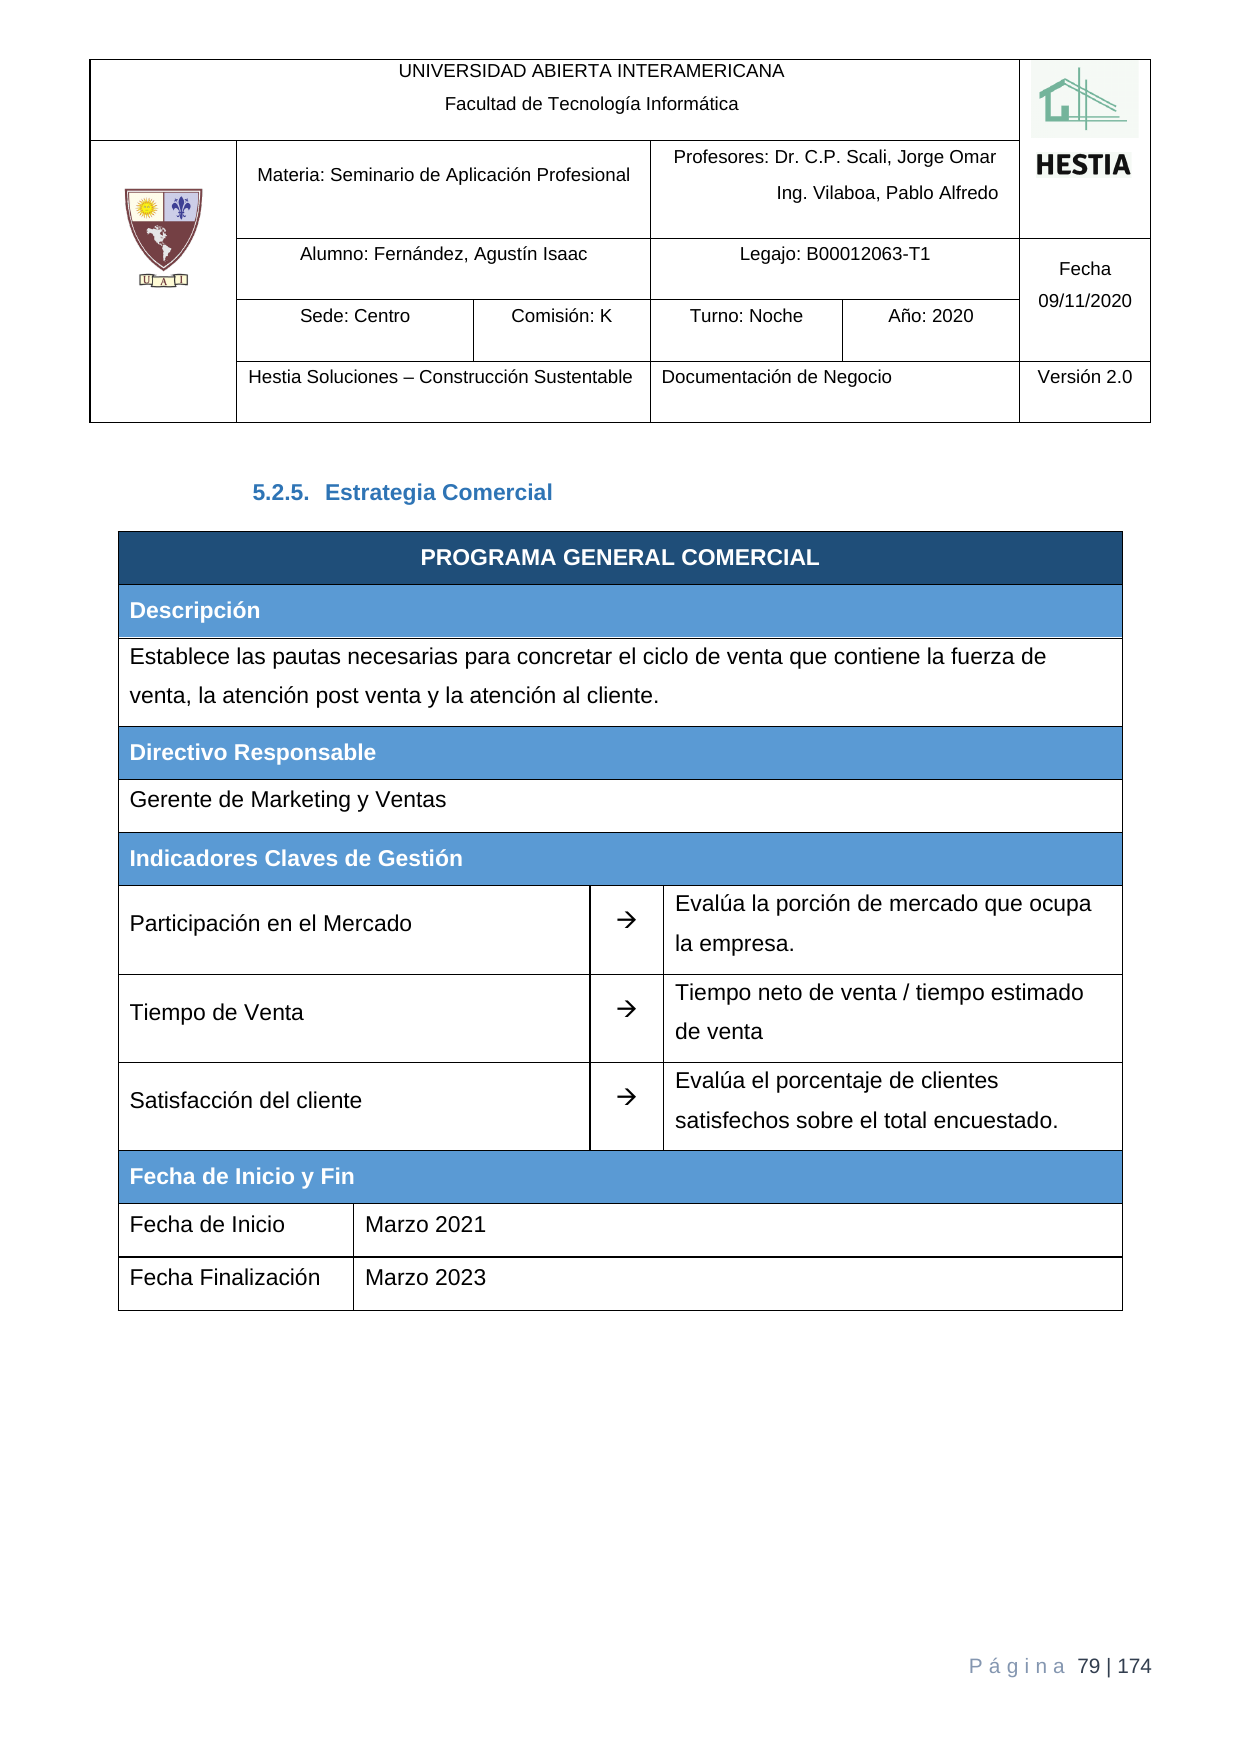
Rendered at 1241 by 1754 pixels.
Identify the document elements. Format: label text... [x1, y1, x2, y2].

table_cell Tiempo neto de venta / tiempo estimado de venta [664, 975, 1122, 1062]
table_cell Participación en el Mercado [119, 886, 589, 973]
table_header PROGRAMA GENERAL COMERCIAL [119, 532, 1122, 584]
table_cell Directivo Responsable [119, 727, 1122, 779]
table_cell Evalúa el porcentaje de clientes satisfechos sobre el total encuestado. [664, 1063, 1122, 1150]
picture [1031, 60, 1139, 138]
table_cell Marzo 2021 [354, 1204, 1122, 1256]
table_cell [591, 975, 663, 1062]
table_cell Gerente de Marketing y Ventas [119, 780, 1122, 832]
table_cell Descripción [119, 585, 1122, 637]
picture [1036, 152, 1132, 178]
table_cell [591, 886, 663, 973]
table_cell [591, 1063, 663, 1150]
table_cell Tiempo de Venta [119, 975, 589, 1062]
table_cell Fecha Finalización [119, 1258, 353, 1309]
picture [116, 181, 208, 288]
table_cell Establece las pautas necesarias para concretar el ciclo de venta que contiene la fuerza de venta, la atención post venta y la atención al cliente. [119, 639, 1122, 726]
table_cell Evalúa la porción de mercado que ocupa la empresa. [664, 886, 1122, 973]
table_cell Marzo 2023 [354, 1258, 1122, 1309]
table_cell Indicadores Claves de Gestión [119, 833, 1122, 885]
subtitle Estrategia Comercial [252, 479, 1063, 506]
table_cell Fecha de Inicio [119, 1204, 353, 1256]
table_cell Fecha de Inicio y Fin [119, 1151, 1122, 1203]
table_cell Satisfacción del cliente [119, 1063, 589, 1150]
